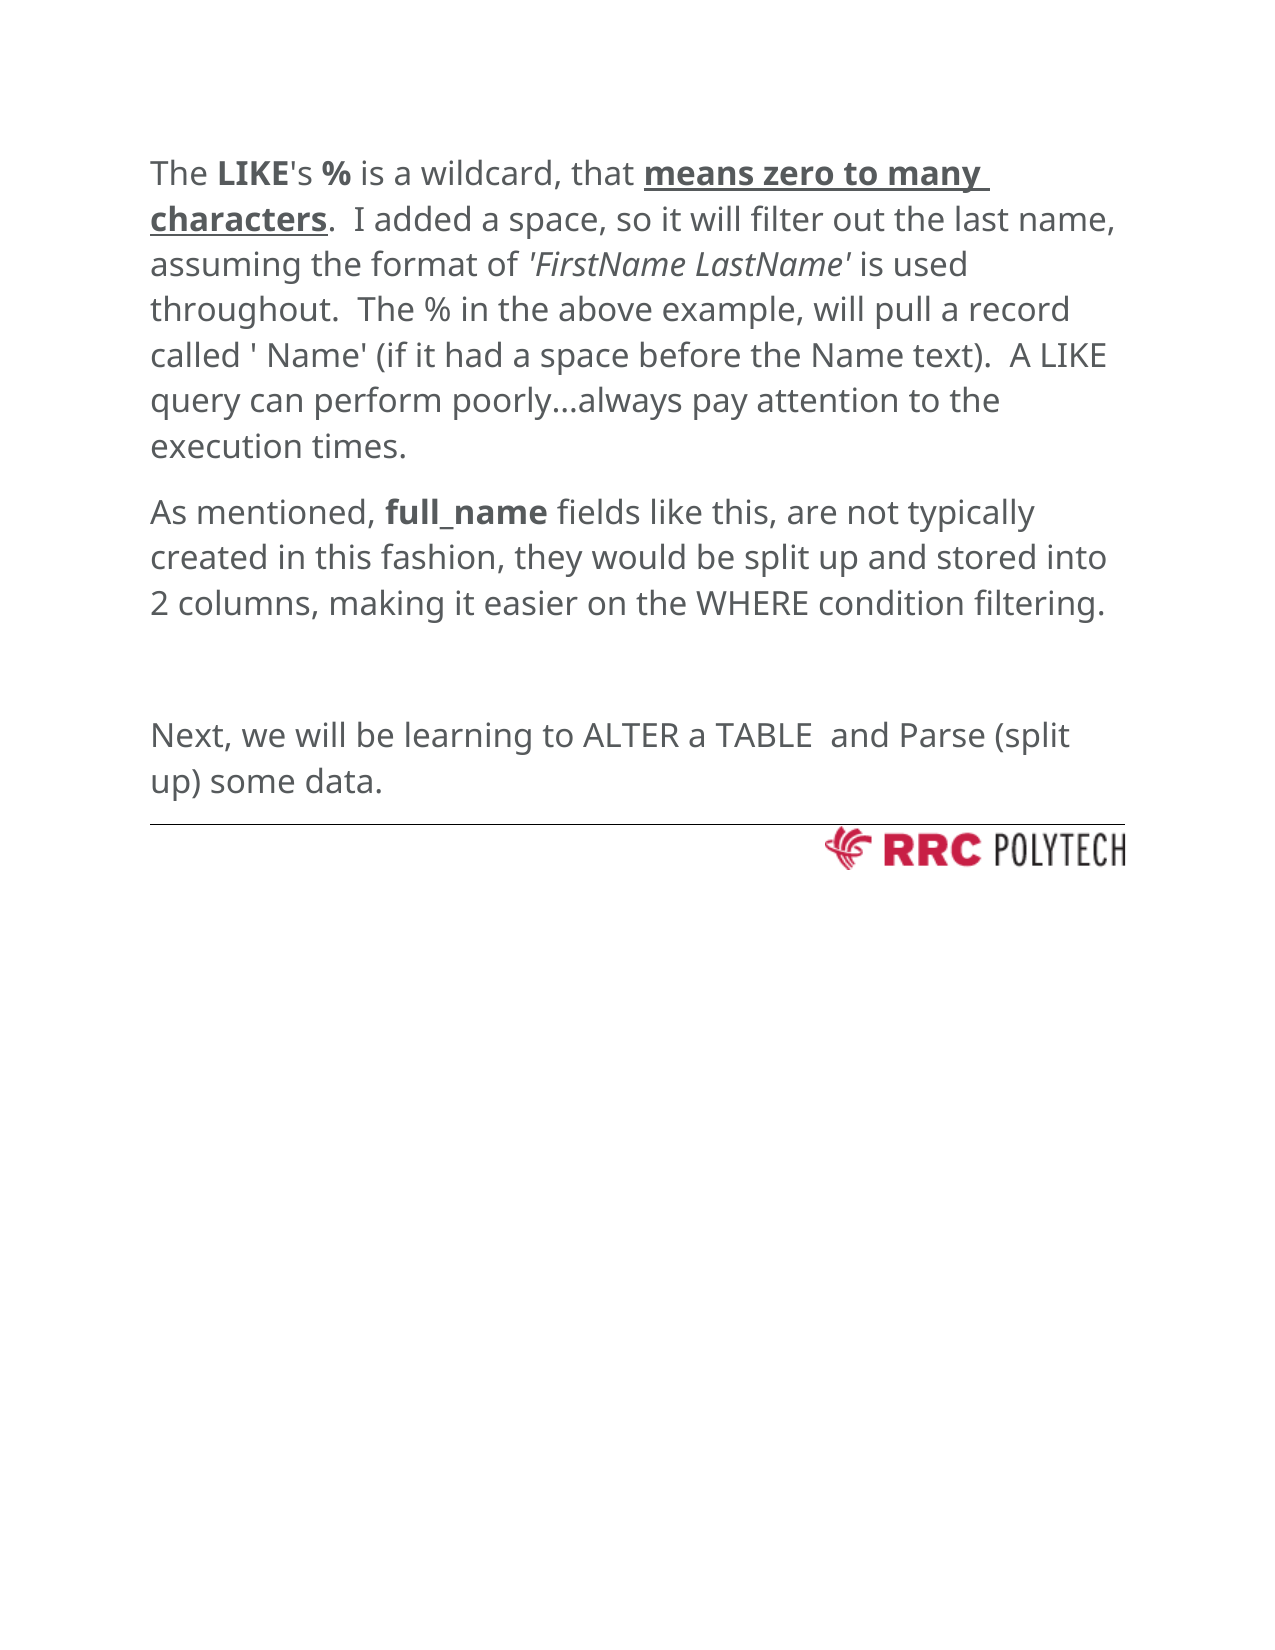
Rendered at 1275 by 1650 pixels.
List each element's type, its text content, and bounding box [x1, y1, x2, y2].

text As mentioned, full_name fields like this, are not typically created in this fashion, they would be split up and stored into 2 columns, making it easier on the WHERE condition filtering. [150, 489, 1125, 625]
text The LIKE's % is a wildcard, that means zero to many characters. I added a space, so it will filter out the last name, assuming the format of 'FirstName LastName' is used throughout. The % in the above example, will pull a record called ' Name' (if it had a space before the Name text). A LIKE query can perform poorly…always pay attention to the execution times. [150, 150, 1125, 468]
picture [825, 826, 1125, 870]
text Next, we will be learning to ALTER a TABLE and Parse (split up) some data. [150, 712, 1125, 803]
